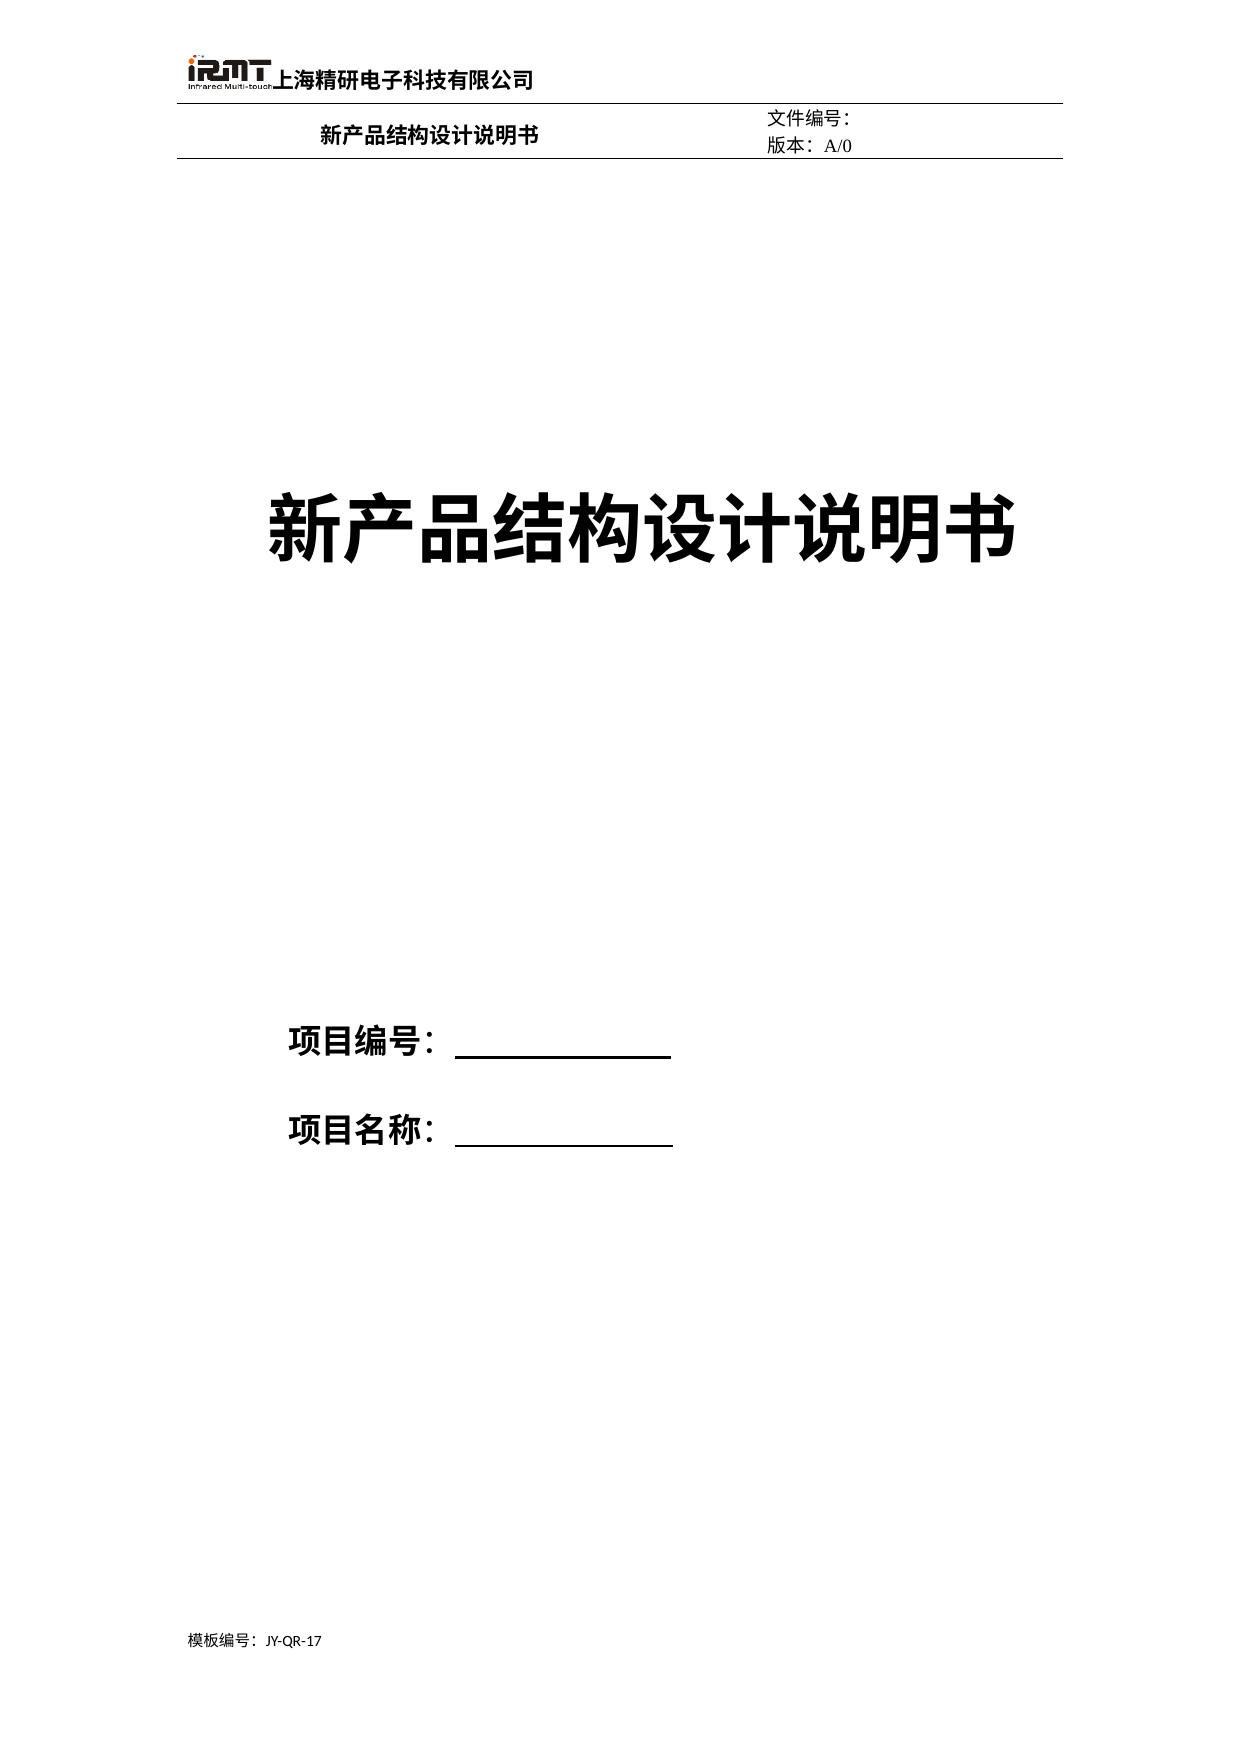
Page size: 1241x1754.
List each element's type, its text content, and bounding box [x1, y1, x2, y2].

text 项目编号： [187, 1007, 1053, 1072]
picture [188, 55, 272, 89]
text 项目名称： [187, 1096, 1053, 1161]
text 新产品结构设计说明书 [187, 459, 1053, 589]
